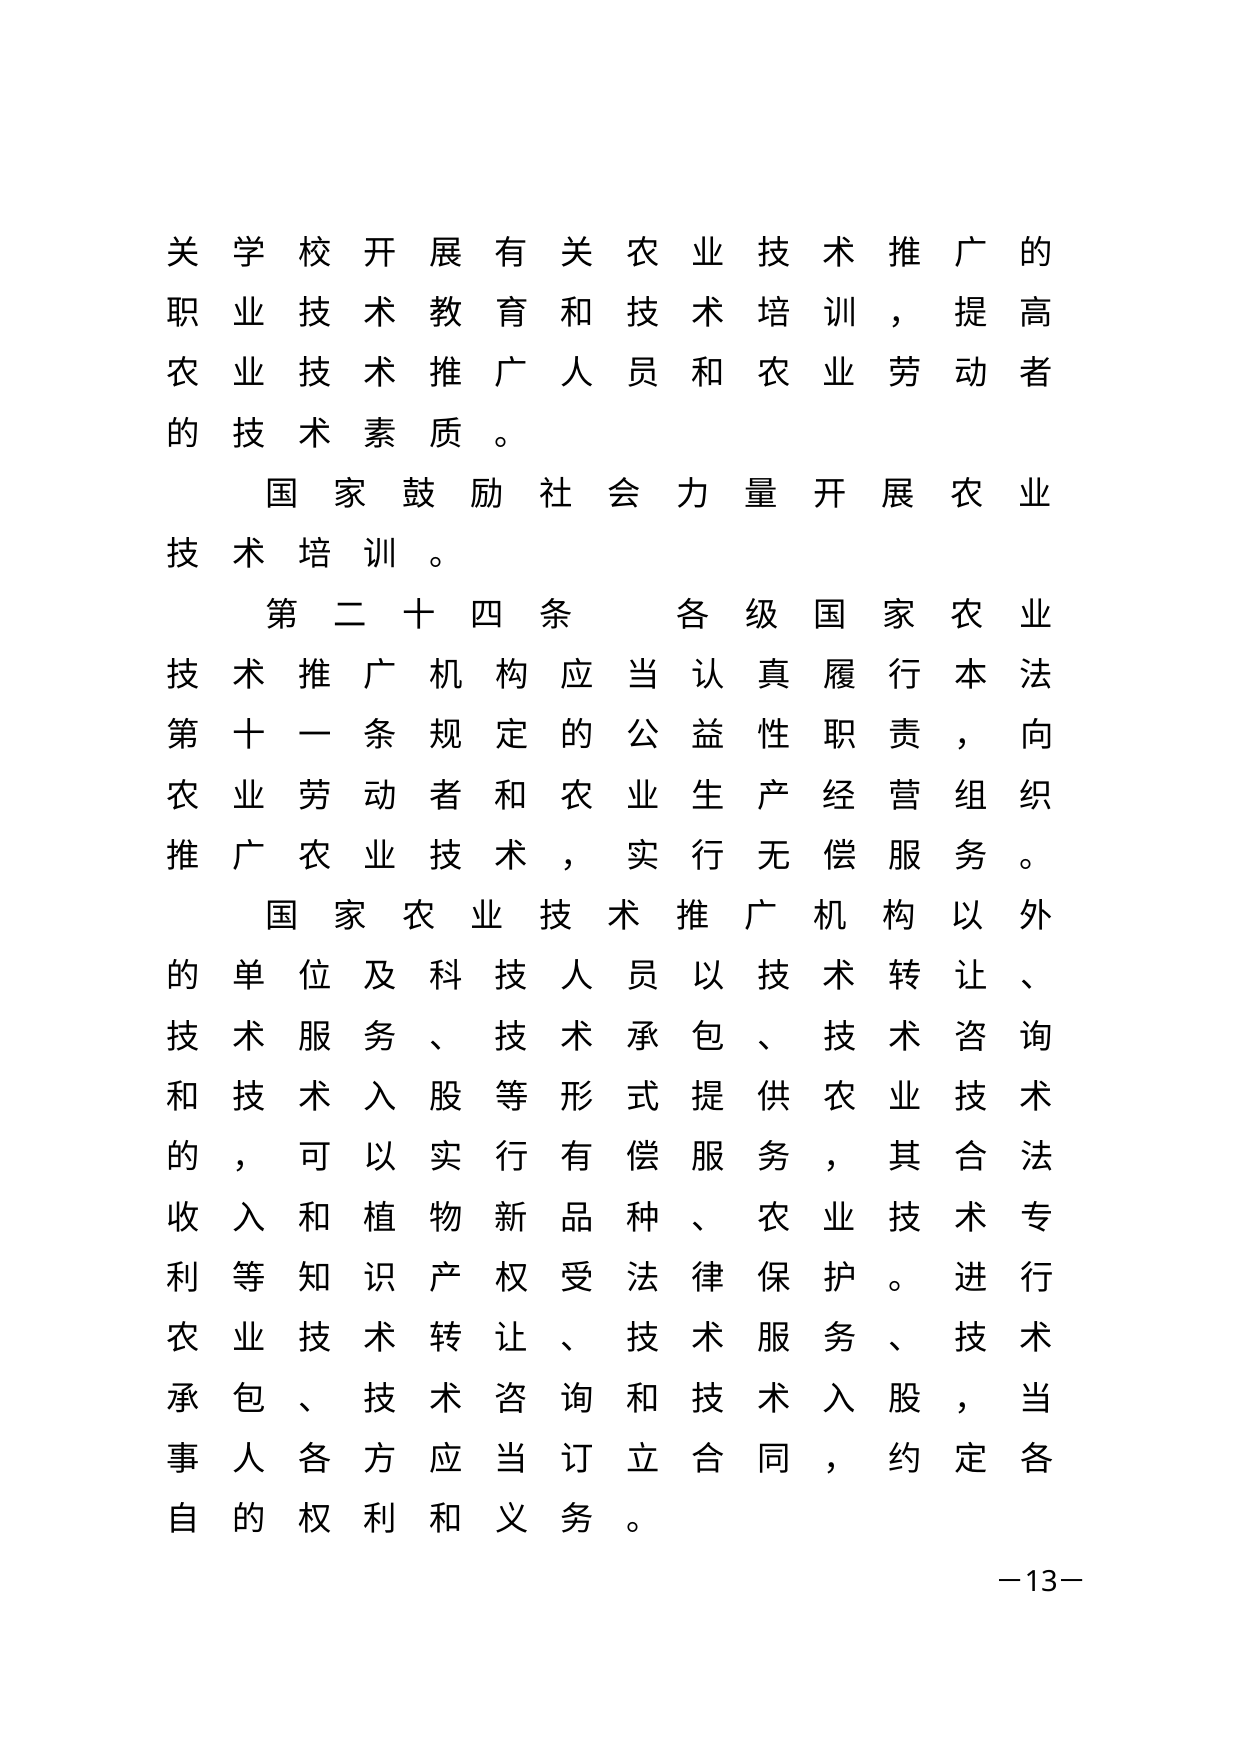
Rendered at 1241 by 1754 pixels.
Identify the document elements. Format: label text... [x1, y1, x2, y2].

text 第二十四条 各级国家农业技术推广机构应当认真履行本法第十一条规定的公益性职责，向农业劳动者和农业生产经营组织推广农业技术，实行无偿服务。 [167, 581, 1085, 883]
text 国家鼓励社会力量开展农业技术培训。 [167, 461, 1085, 581]
text 教育、人力资源和社会保障、农业、林业、水利、科学技术等部门应当支持农业科研单位、有关学校开展有关农业技术推广的职业技术教育和技术培训，提高农业技术推广人员和农业劳动者的技术素质。 [167, 219, 1085, 461]
text 国家农业技术推广机构以外的单位及科技人员以技术转让、技术服务、技术承包、技术咨询和技术入股等形式提供农业技术的，可以实行有偿服务，其合法收入和植物新品种、农业技术专利等知识产权受法律保护。进行农业技术转让、技术服务、技术承包、技术咨询和技术入股，当事人各方应当订立合同，约定各自的权利和义务。 [167, 883, 1085, 1546]
